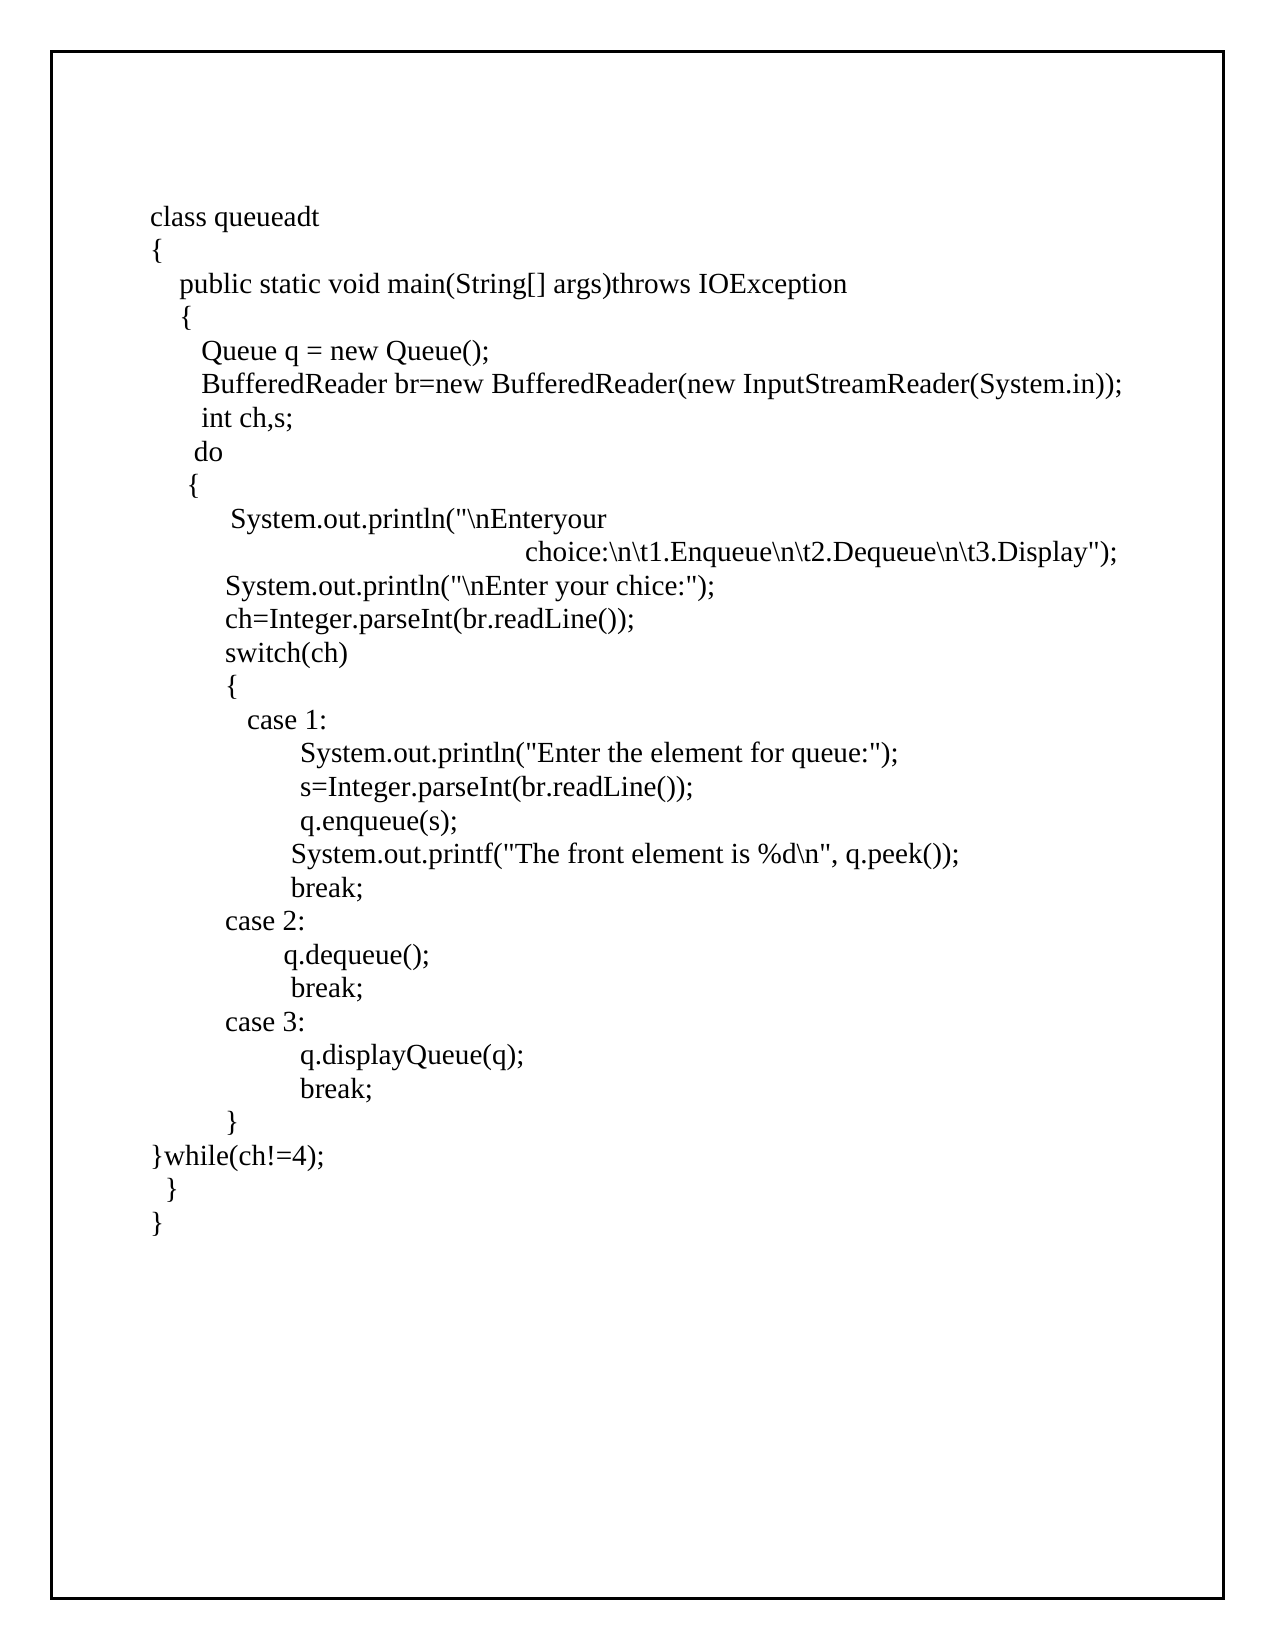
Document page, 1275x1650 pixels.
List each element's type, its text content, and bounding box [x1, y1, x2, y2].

text System.out.println("\nEnteryour [150, 501, 1125, 534]
text BufferedReader br=new BufferedReader(new InputStreamReader(System.in)); [150, 367, 1125, 400]
text { [150, 232, 1125, 266]
text q.displayQueue(q); [225, 1037, 1125, 1071]
text case 1: [150, 702, 1125, 736]
text }while(ch!=4); [150, 1138, 1125, 1172]
text int ch,s; [150, 400, 1125, 434]
text System.out.println("\nEnter your chice:"); [150, 568, 1125, 601]
text Queue q = new Queue(); [150, 333, 1125, 367]
text do [150, 434, 1125, 467]
text } [150, 1172, 1125, 1205]
text public static void main(String[] args)throws IOException [150, 266, 1125, 299]
text { [150, 668, 1125, 702]
text } [150, 1205, 1125, 1239]
text class queueadt [150, 199, 1125, 232]
text } [150, 1104, 1125, 1138]
text ch=Integer.parseInt(br.readLine()); [150, 601, 1125, 635]
text { [150, 467, 1125, 501]
text case 3: [150, 1004, 1125, 1037]
text q.dequeue(); [150, 937, 1125, 970]
text s=Integer.parseInt(br.readLine()); [225, 769, 1125, 803]
text break; [225, 1071, 1125, 1104]
text System.out.println("Enter the element for queue:"); [225, 736, 1125, 769]
text switch(ch) [150, 635, 1125, 668]
text choice:\n\t1.Enqueue\n\t2.Dequeue\n\t3.Display"); [450, 534, 1125, 568]
text break; [150, 970, 1125, 1004]
text q.enqueue(s); [225, 803, 1125, 836]
text System.out.printf("The front element is %d\n", q.peek()); [150, 836, 1125, 870]
text { [150, 299, 1125, 333]
text break; [225, 870, 1125, 903]
text case 2: [225, 903, 1125, 937]
